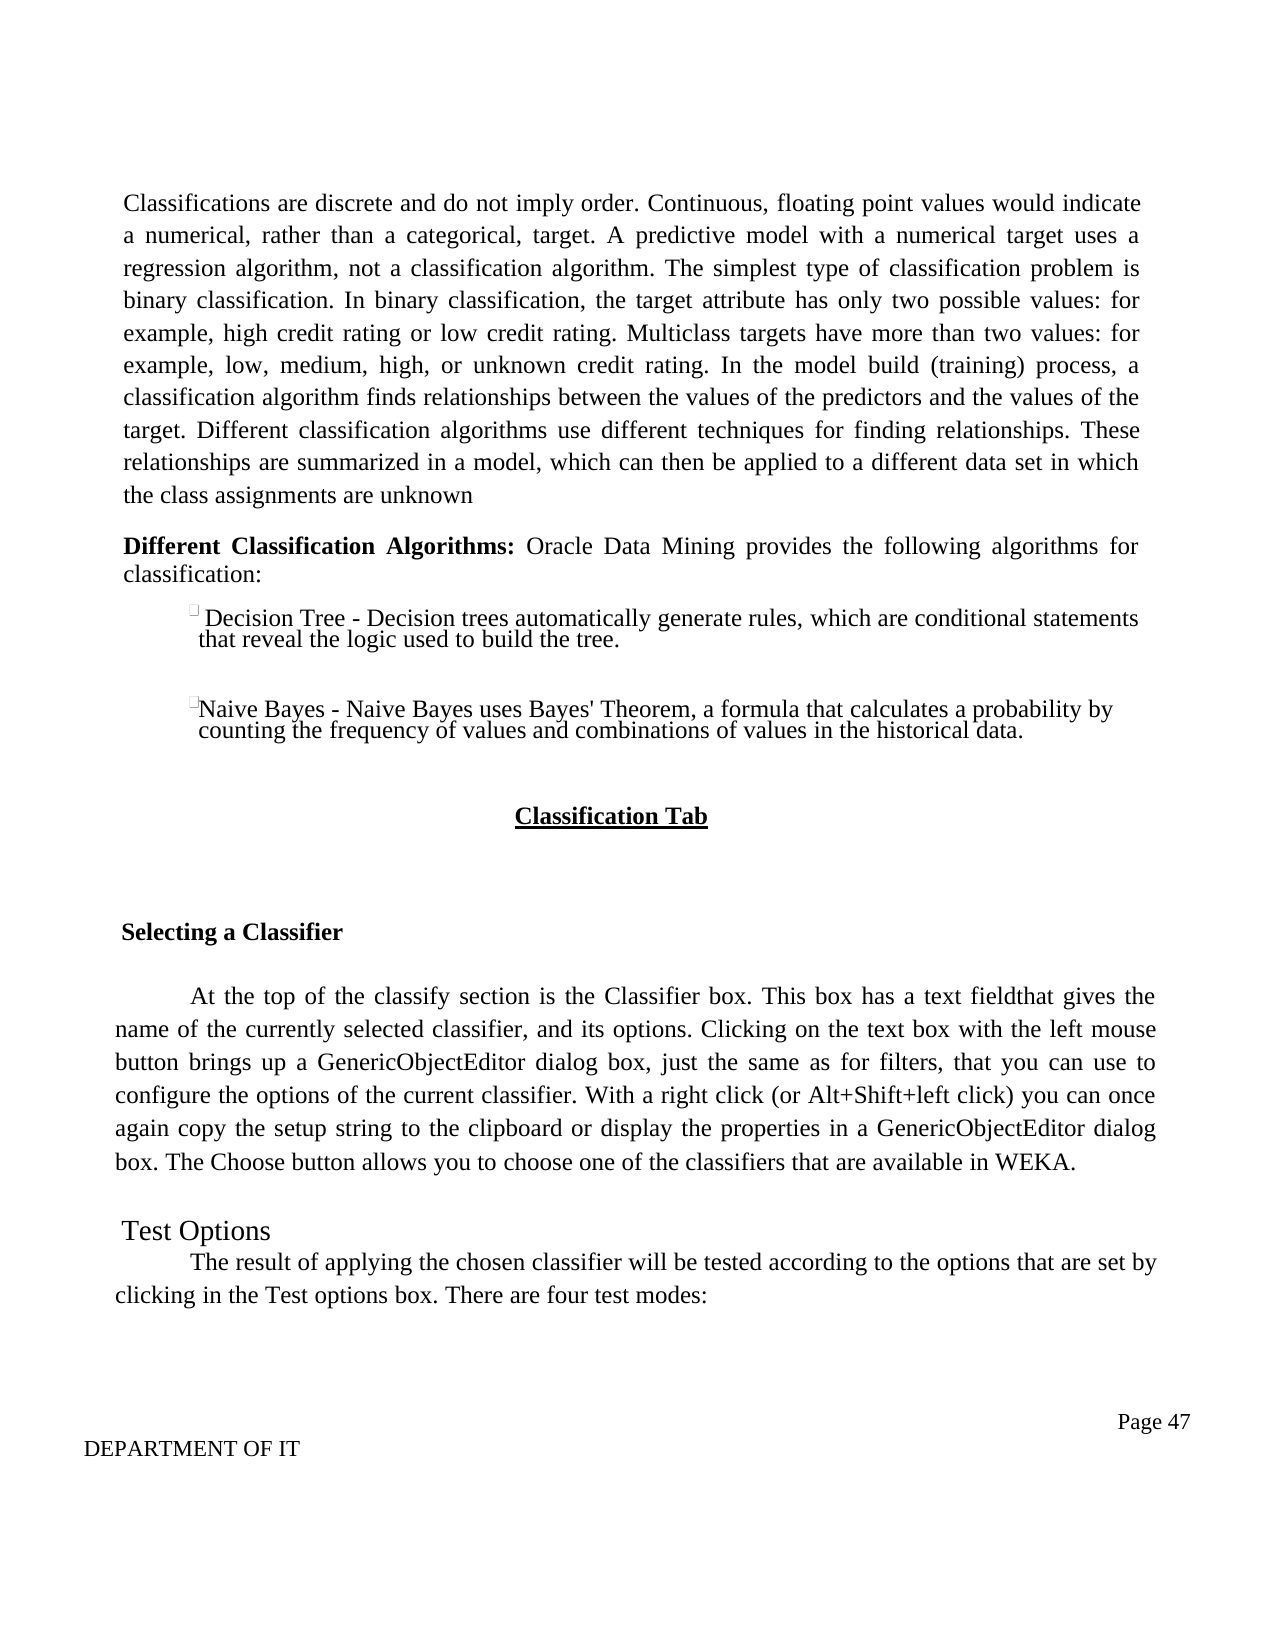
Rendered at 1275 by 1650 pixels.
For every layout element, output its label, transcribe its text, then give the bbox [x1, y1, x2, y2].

picture [187, 600, 214, 619]
subtitle Classification Tab [133, 801, 1089, 830]
text Naive Bayes - Naive Bayes uses Bayes' Theorem, a formula that calculates a probability by counting the frequency of values and combinations of values in the historical data. [198, 700, 1145, 744]
text Different Classification Algorithms: Oracle Data Mining provides the following algorithms for classification: [123, 533, 1139, 588]
text The result of applying the chosen classifier will be tested according to the options that are set by clicking in the Test options box. There are four test modes: [115, 1247, 1159, 1309]
text Decision Tree - Decision trees automatically generate rules, which are conditional statements that reveal the logic used to build the tree. [198, 609, 1145, 652]
text At the top of the classify section is the Classifier box. This box has a text fieldthat gives the name of the currently selected classifier, and its options. Clicking on the text box with the left mouse button brings up a GenericObjectEditor dialog box, just the same as for filters, that you can use to configure the options of the current classifier. With a right click (or Alt+Shift+left click) you can once again copy the setup string to the clipboard or display the properties in a GenericObjectEditor dialog box. The Choose button allows you to choose one of the classifiers that are available in WEKA. [115, 981, 1157, 1175]
text Classifications are discrete and do not imply order. Continuous, floating point values would indicate a numerical, rather than a categorical, target. A predictive model with a numerical target uses a regression algorithm, not a classification algorithm. The simplest type of classification problem is binary classification. In binary classification, the target attribute has only two possible values: for example, high credit rating or low credit rating. Multiclass targets have more than two values: for example, low, medium, high, or unknown credit rating. In the model build (training) process, a classification algorithm finds relationships between the values of the predictors and the values of the target. Different classification algorithms use different techniques for finding relationships. These relationships are summarized in a model, which can then be applied to a different data set in which the class assignments are unknown [123, 188, 1141, 508]
subtitle Test Options [121, 1213, 1202, 1247]
text Selecting a Classifier [121, 917, 1202, 946]
picture [187, 692, 214, 711]
